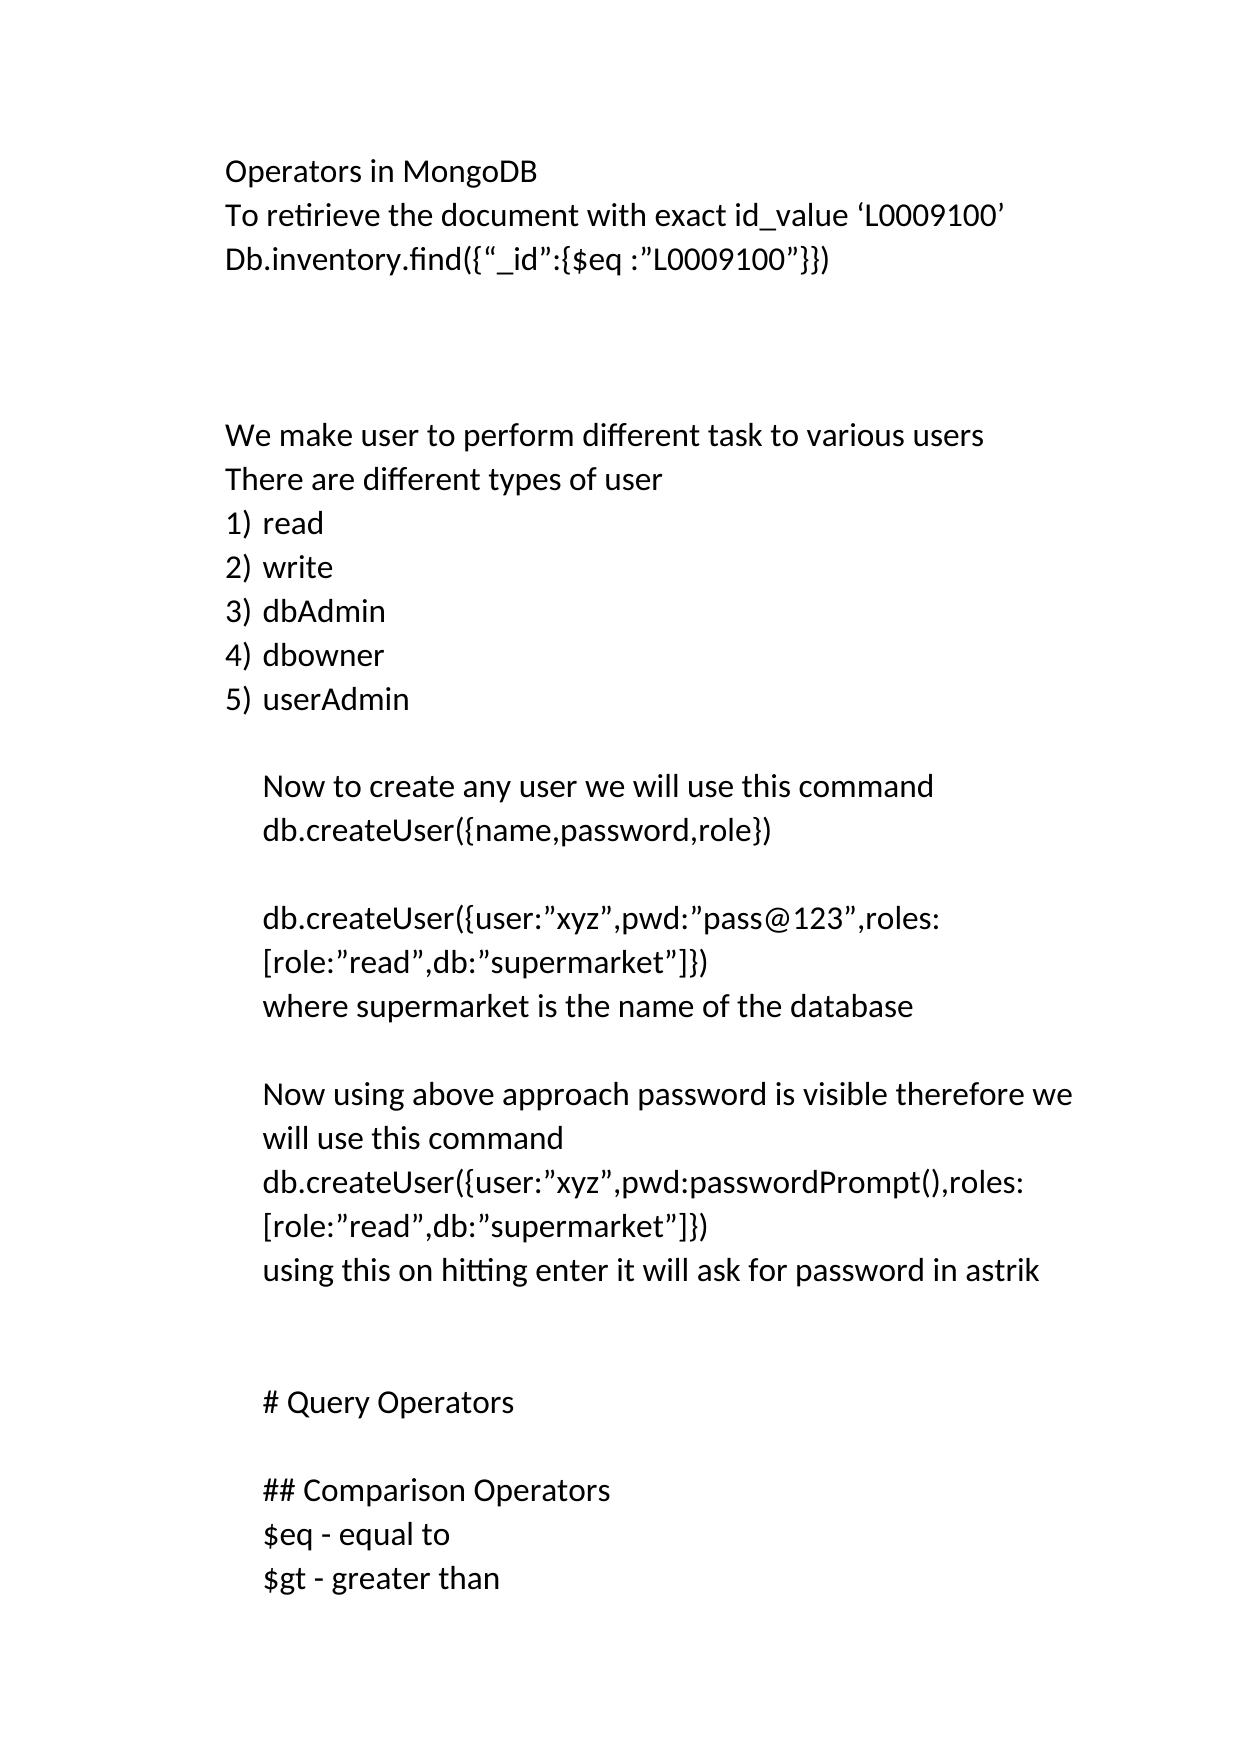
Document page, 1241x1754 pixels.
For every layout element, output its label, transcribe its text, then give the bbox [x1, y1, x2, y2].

list write [225, 546, 1090, 586]
list $gt - greater than [262, 1557, 1090, 1597]
list Now to create any user we will use this command [262, 765, 1090, 806]
list userAdmin [225, 677, 1090, 718]
list read [225, 502, 1090, 542]
list dbowner [225, 633, 1090, 674]
list db.createUser({user:”xyz”,pwd:passwordPrompt(),roles:[role:”read”,db:”supermarket”]}) [262, 1161, 1090, 1246]
list To retirieve the document with exact id_value ‘L0009100’ [225, 194, 1090, 235]
list Now using above approach password is visible therefore we will use this command [262, 1073, 1090, 1158]
list db.createUser({name,password,role}) [262, 809, 1090, 850]
list where supermarket is the name of the database [262, 985, 1090, 1026]
list using this on hitting enter it will ask for password in astrik [262, 1249, 1090, 1290]
list Operators in MongoDB [225, 150, 1090, 191]
list ## Comparison Operators [262, 1469, 1090, 1509]
list dbAdmin [225, 589, 1090, 630]
list We make user to perform different task to various users [225, 414, 1090, 454]
list There are different types of user [225, 458, 1090, 498]
list Db.inventory.find({“_id”:{$eq :”L0009100”}}) [225, 238, 1090, 279]
list # Query Operators [262, 1381, 1090, 1422]
list db.createUser({user:”xyz”,pwd:”pass@123”,roles:[role:”read”,db:”supermarket”]}) [262, 897, 1090, 982]
list $eq - equal to [262, 1513, 1090, 1553]
